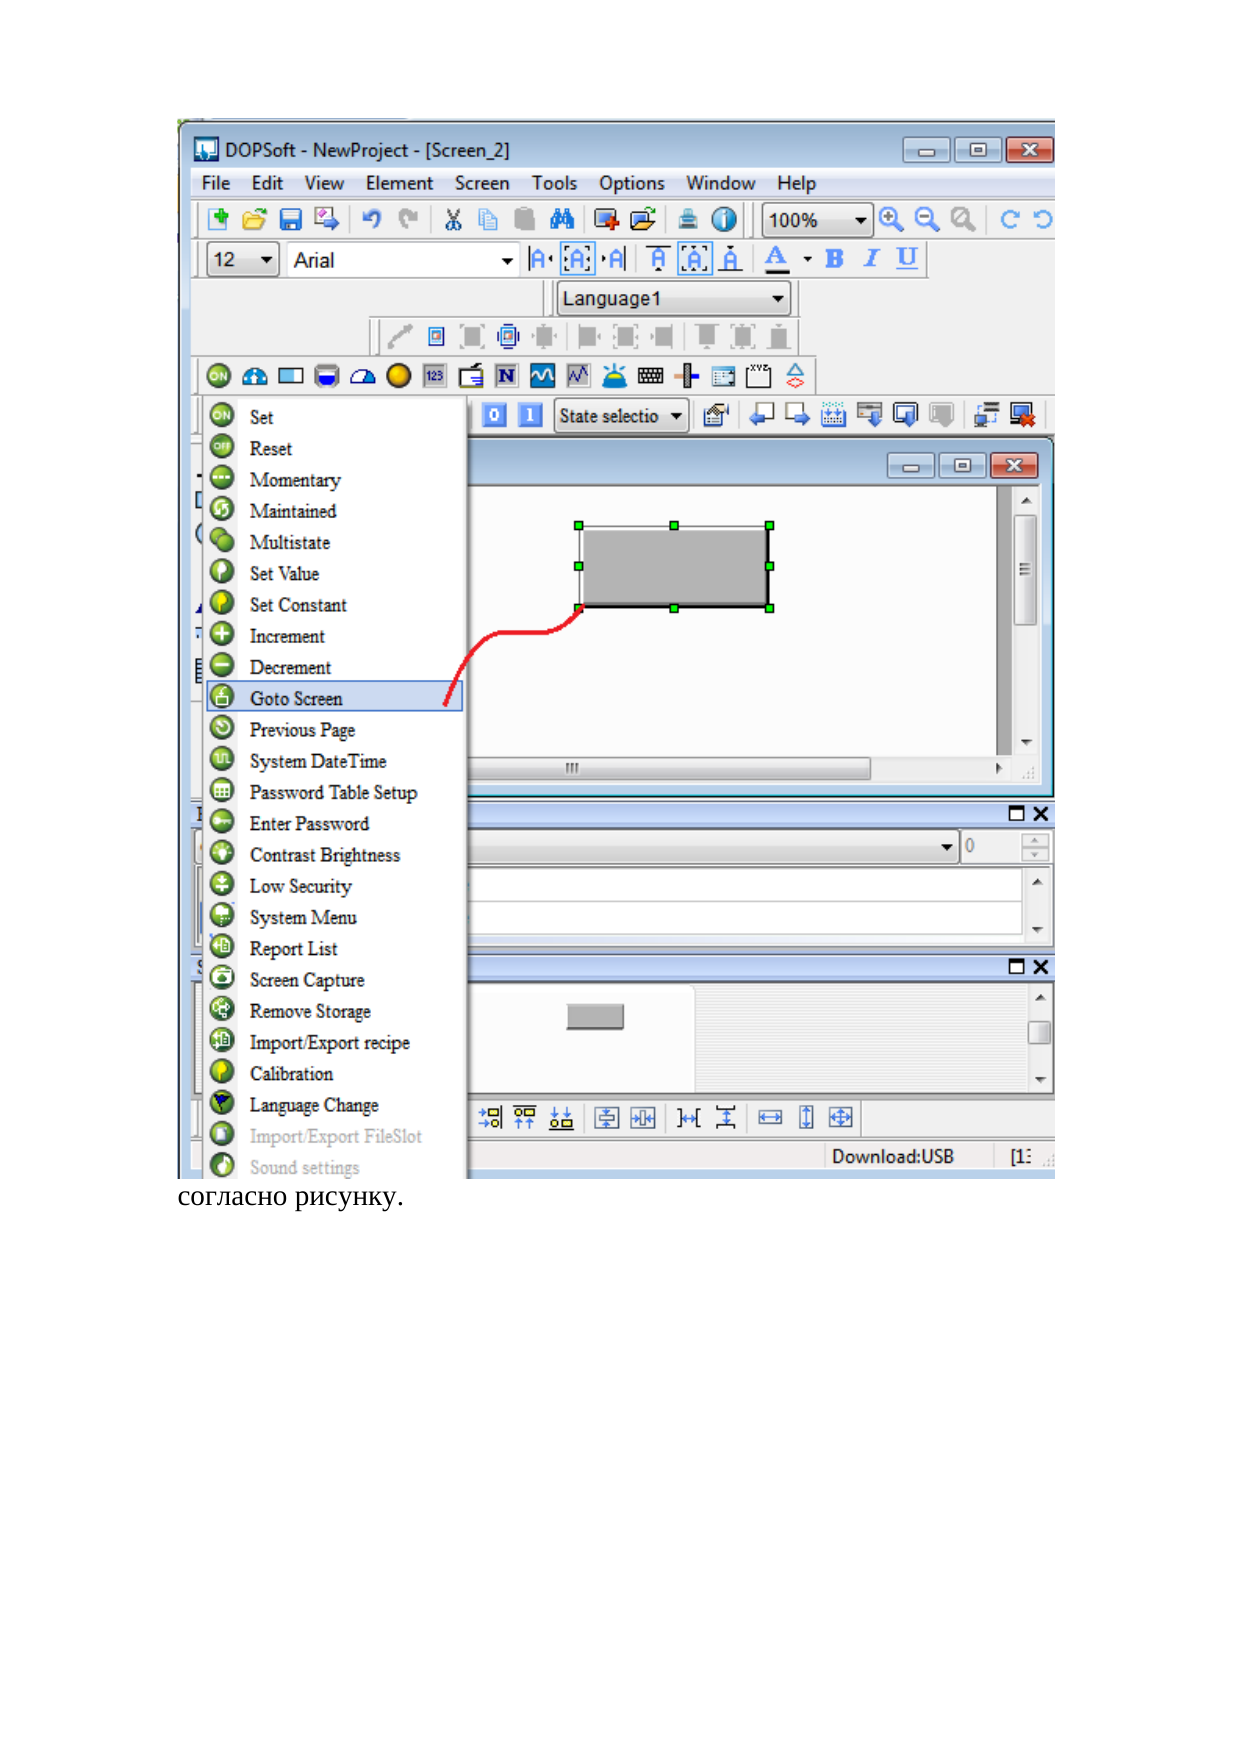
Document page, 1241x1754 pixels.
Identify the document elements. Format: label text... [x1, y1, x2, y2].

text согласно рисунку. [177, 1178, 1152, 1212]
picture [177, 118, 1055, 1179]
